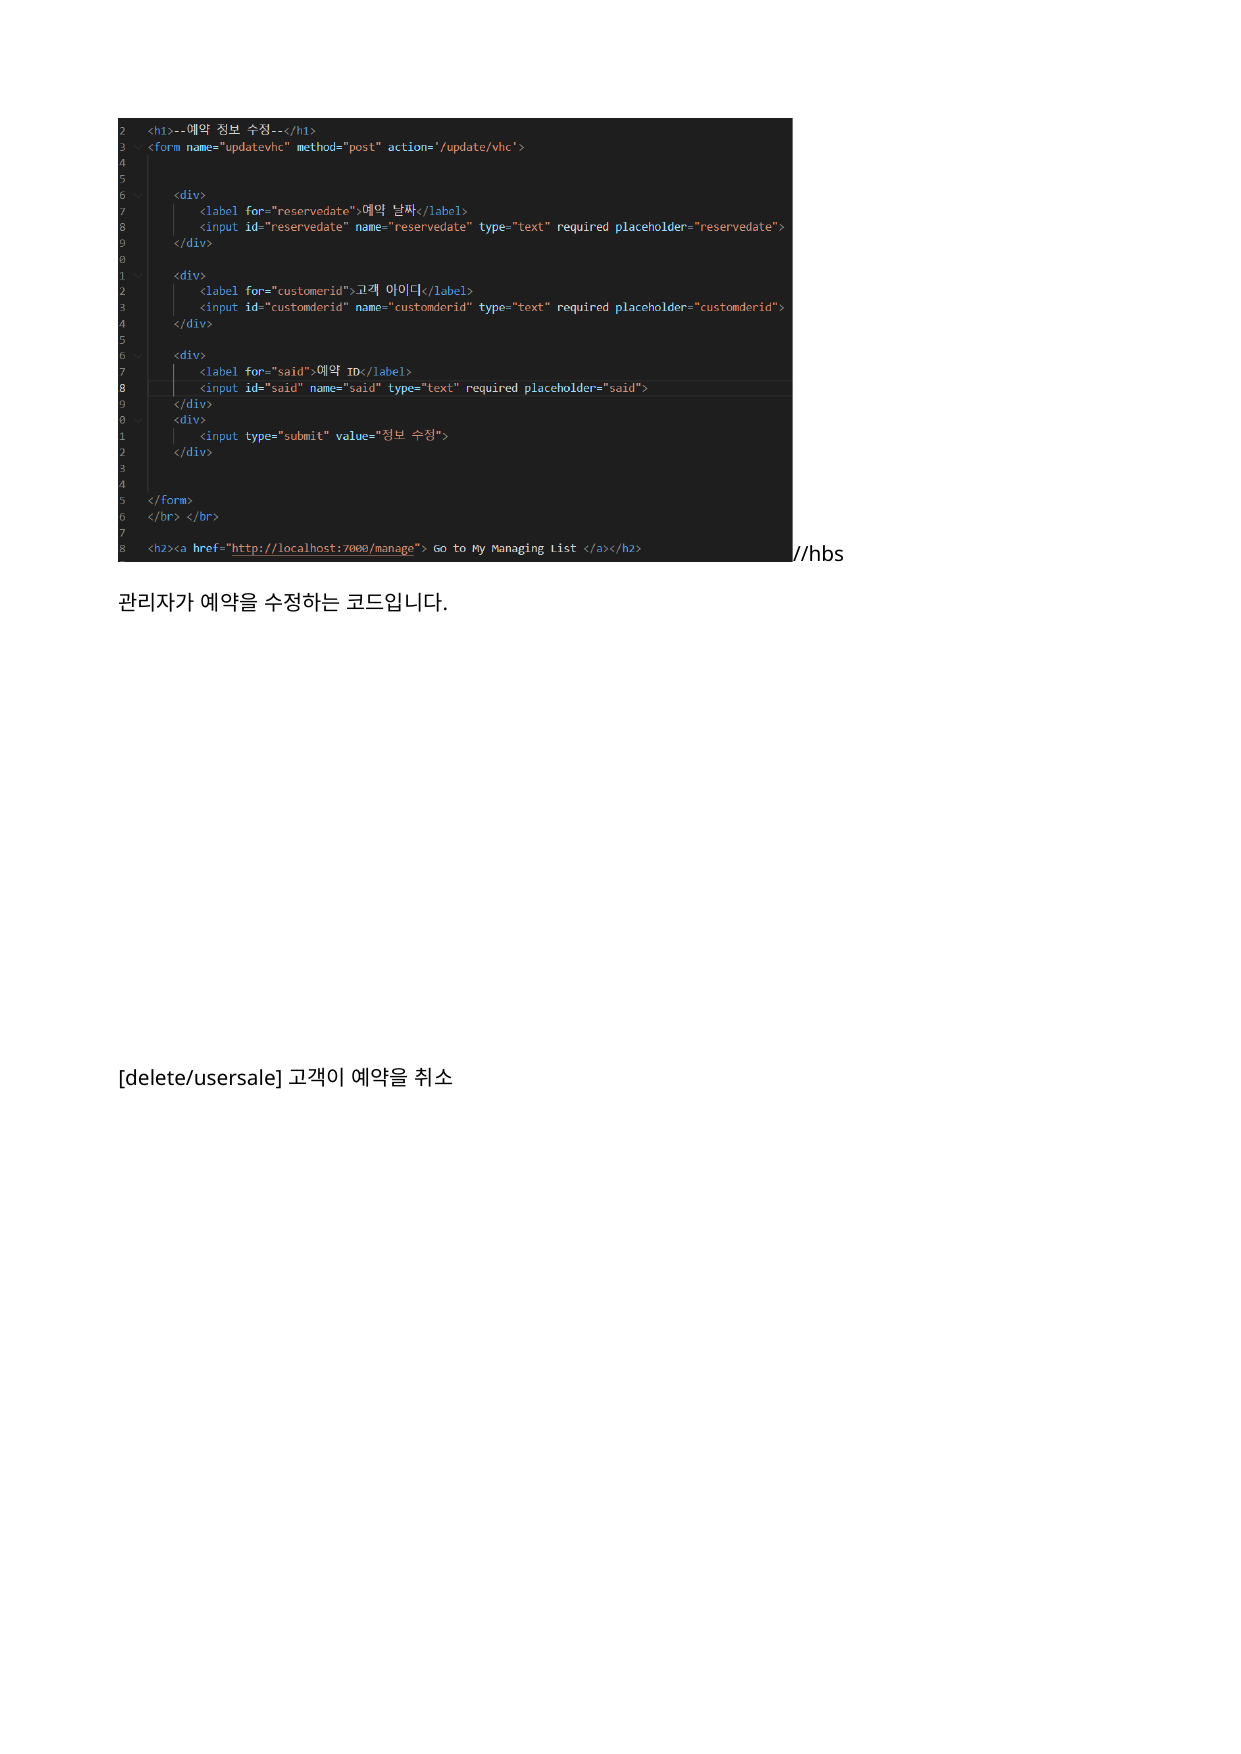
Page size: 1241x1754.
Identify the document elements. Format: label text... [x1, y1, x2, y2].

text [delete/usersale] 고객이 예약을 취소 [118, 1061, 1122, 1091]
text 관리자가 예약을 수정하는 코드입니다. [118, 586, 1122, 616]
picture [118, 118, 793, 562]
